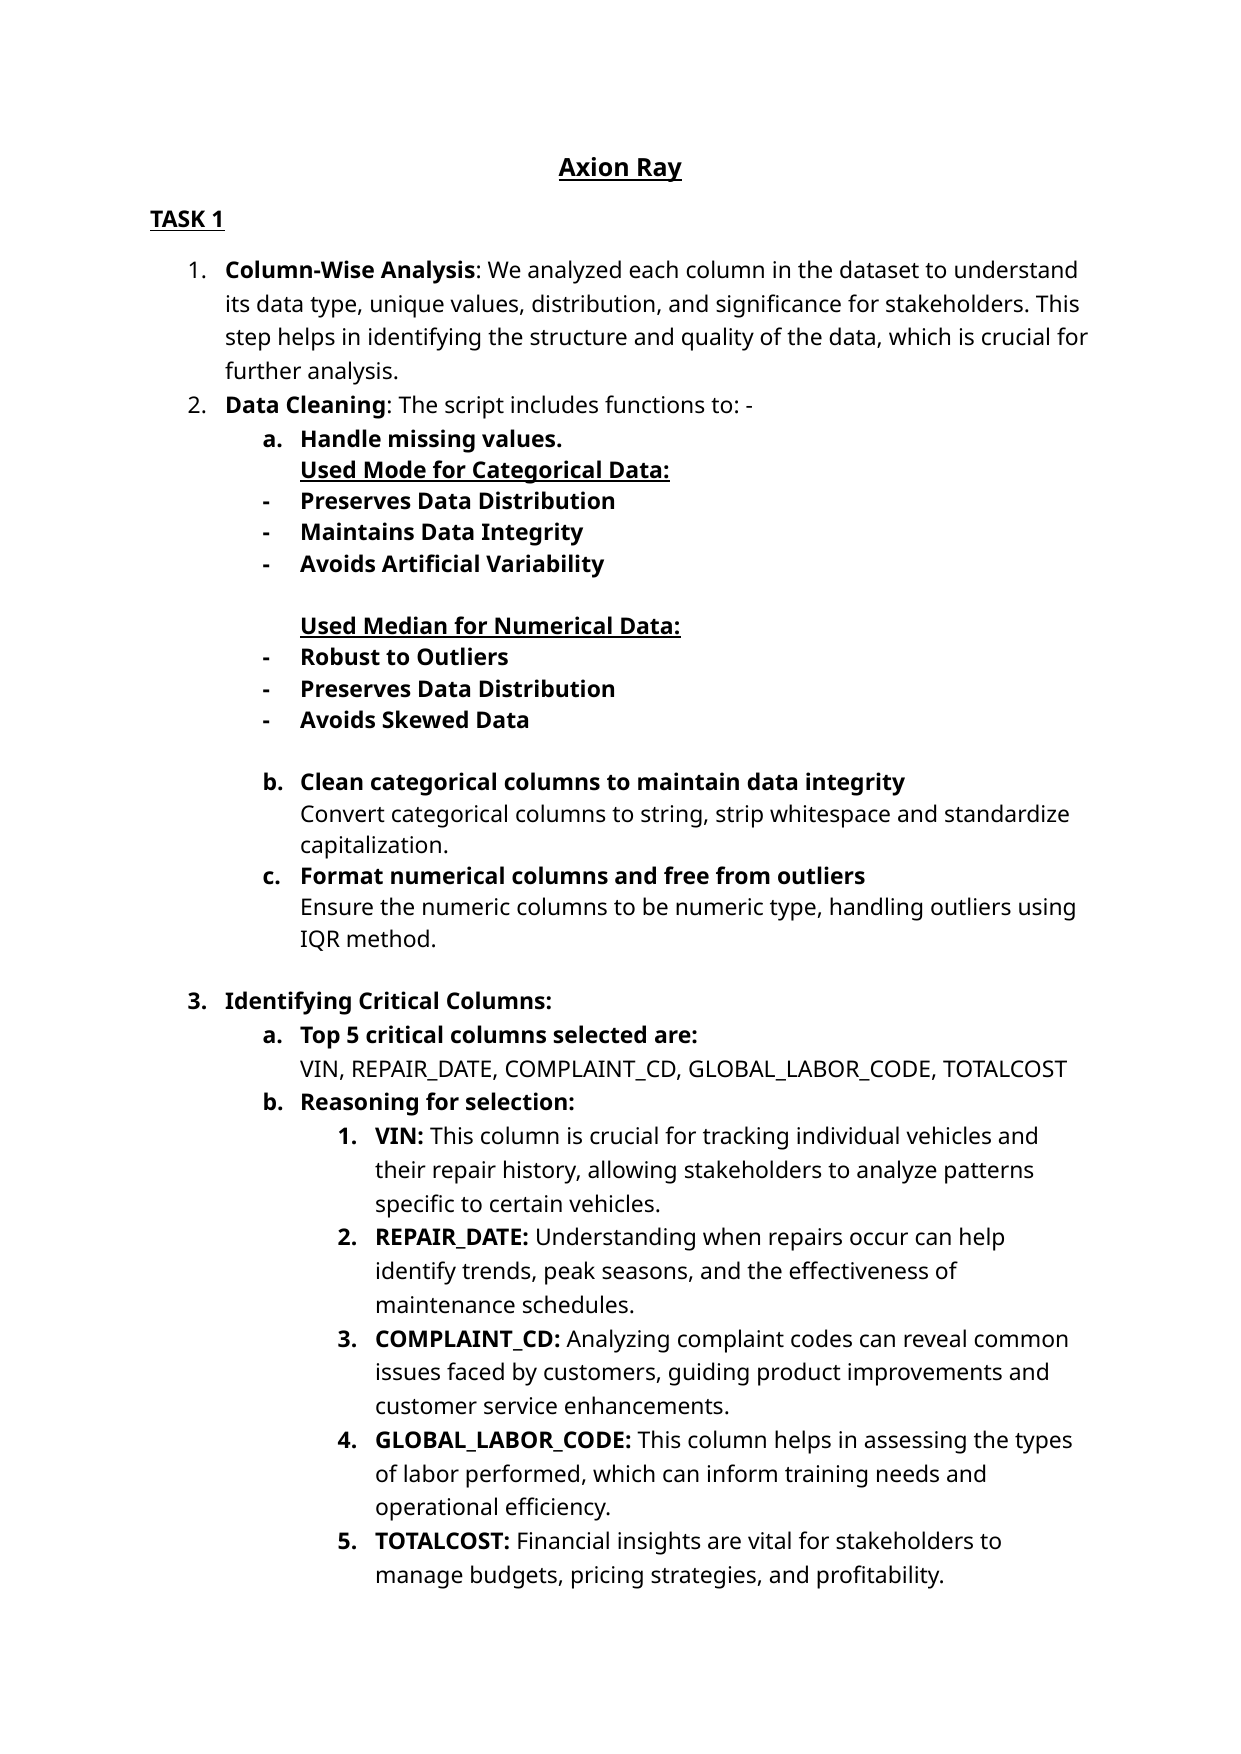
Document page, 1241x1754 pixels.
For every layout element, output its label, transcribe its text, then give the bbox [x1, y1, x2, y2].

list Ensure the numeric columns to be numeric type, handling outliers using IQR method. [300, 891, 1090, 954]
list Data Cleaning: The script includes functions to: - [187, 389, 1090, 420]
list Used Median for Numerical Data: [300, 610, 1090, 641]
text TASK 1 [150, 203, 1090, 235]
list Preserves Data Distribution [262, 673, 1090, 704]
list REPAIR_DATE: Understanding when repairs occur can help identify trends, peak seasons, and the effectiveness of maintenance schedules. [337, 1221, 1090, 1320]
list Format numerical columns and free from outliers [262, 860, 1090, 891]
list Column-Wise Analysis: We analyzed each column in the dataset to understand its data type, unique values, distribution, and significance for stakeholders. This step helps in identifying the structure and quality of the data, which is crucial for further analysis. [187, 254, 1090, 386]
list Used Mode for Categorical Data: [300, 454, 1090, 485]
list Avoids Artificial Variability [262, 548, 1090, 579]
list Maintains Data Integrity [262, 516, 1090, 548]
list Clean categorical columns to maintain data integrity [262, 766, 1090, 798]
list COMPLAINT_CD: Analyzing complaint codes can reveal common issues faced by customers, guiding product improvements and customer service enhancements. [337, 1323, 1090, 1421]
list TOTALCOST: Financial insights are vital for stakeholders to manage budgets, pricing strategies, and profitability. [337, 1525, 1090, 1590]
list Reasoning for selection: [262, 1086, 1090, 1118]
list VIN: This column is crucial for tracking individual vehicles and their repair history, allowing stakeholders to analyze patterns specific to certain vehicles. [337, 1120, 1090, 1219]
list Identifying Critical Columns: [187, 985, 1090, 1016]
list Preserves Data Distribution [262, 485, 1090, 516]
list Top 5 critical columns selected are: VIN, REPAIR_DATE, COMPLAINT_CD, GLOBAL_LABOR_CODE, TOTALCOST [262, 1019, 1090, 1084]
list Handle missing values. [262, 423, 1090, 454]
text Axion Ray [150, 150, 1090, 184]
list Convert categorical columns to string, strip whitespace and standardize capitalization. [300, 798, 1090, 860]
list GLOBAL_LABOR_CODE: This column helps in assessing the types of labor performed, which can inform training needs and operational efficiency. [337, 1424, 1090, 1523]
list Robust to Outliers [262, 641, 1090, 673]
list Avoids Skewed Data [262, 704, 1090, 735]
